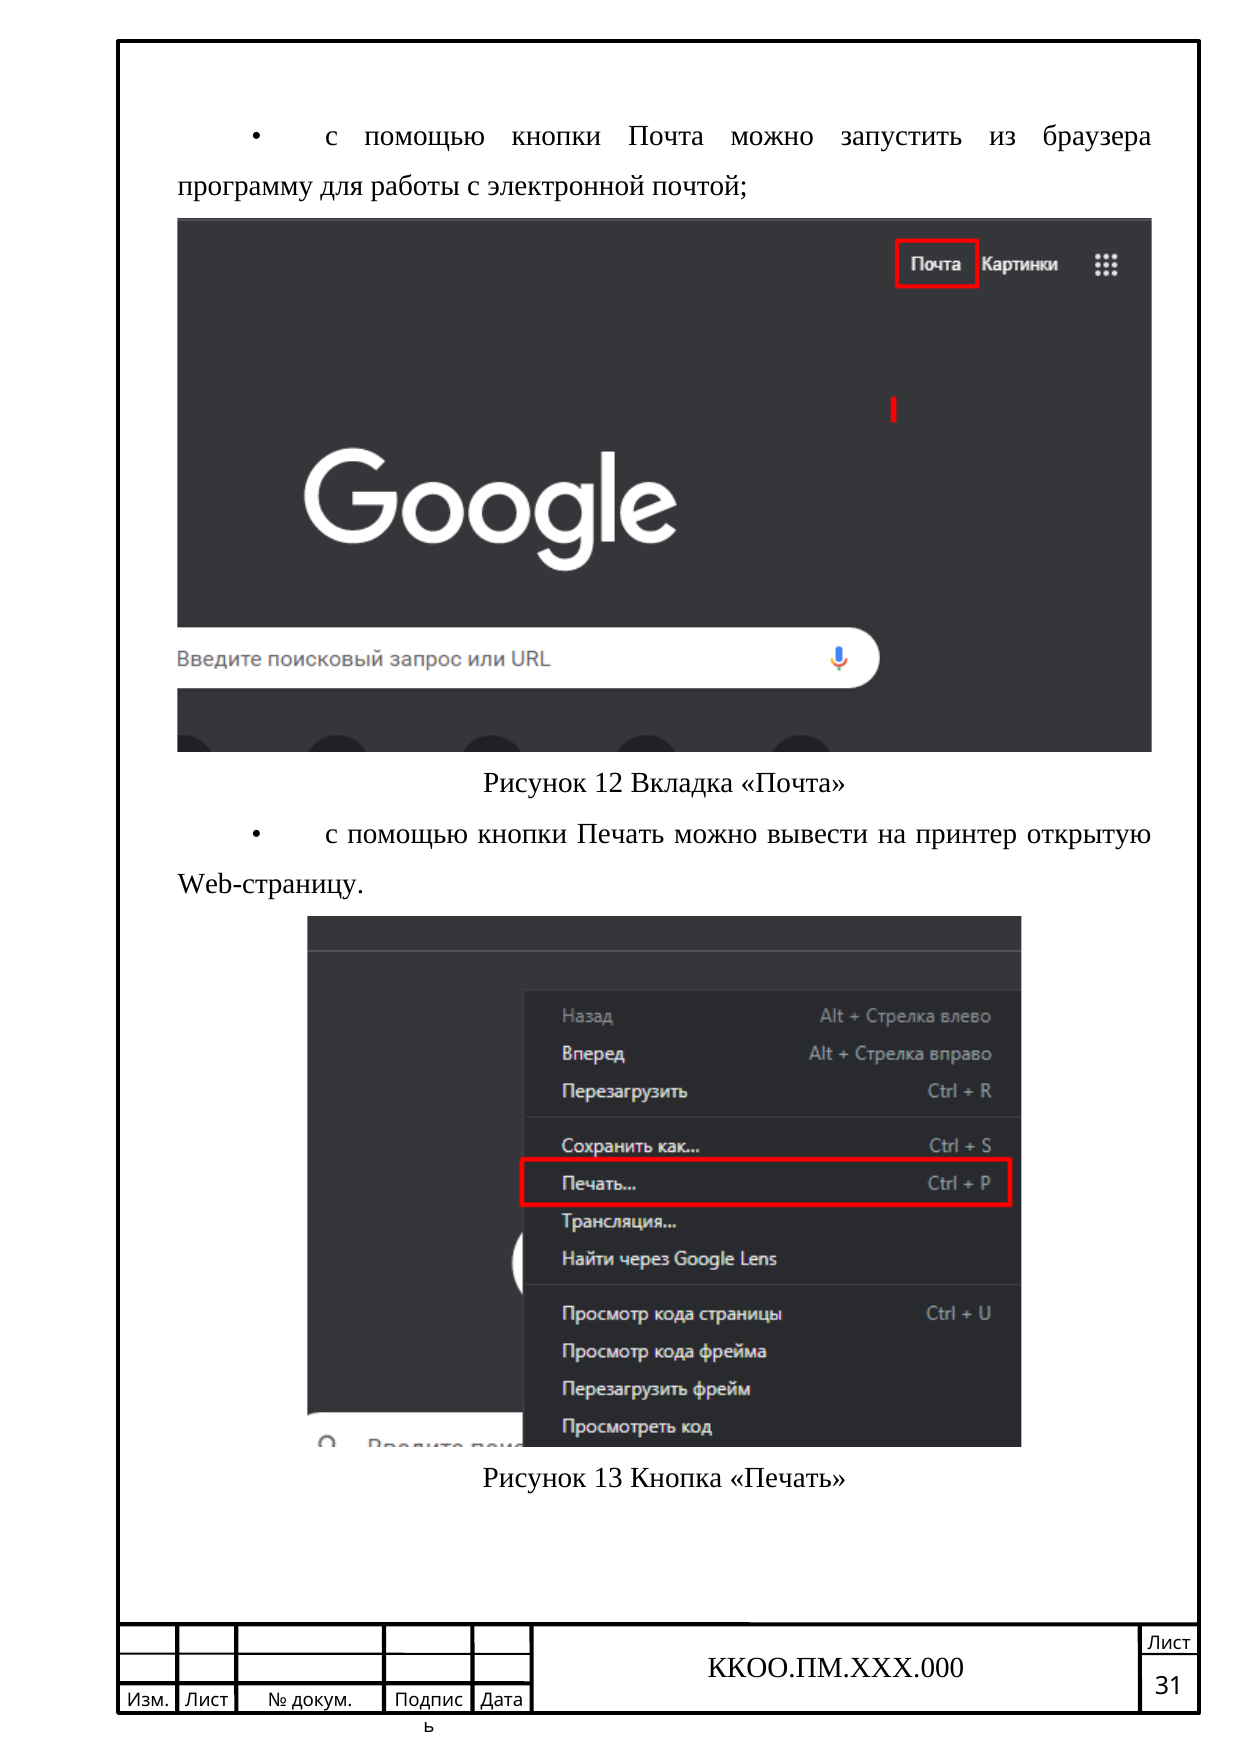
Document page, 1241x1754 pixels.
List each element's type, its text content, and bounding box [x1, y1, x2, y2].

text Рисунок 13 Кнопка «Печать» [177, 1460, 1152, 1494]
list с помощью кнопки Печать можно вывести на принтер открытую Web-страницу. [177, 816, 1152, 900]
picture [307, 916, 1022, 1447]
picture [177, 218, 1152, 752]
text Рисунок 12 Вкладка «Почта» [177, 766, 1152, 799]
list с помощью кнопки Почта можно запустить из браузера программу для работы с электронной почтой; [177, 118, 1152, 202]
